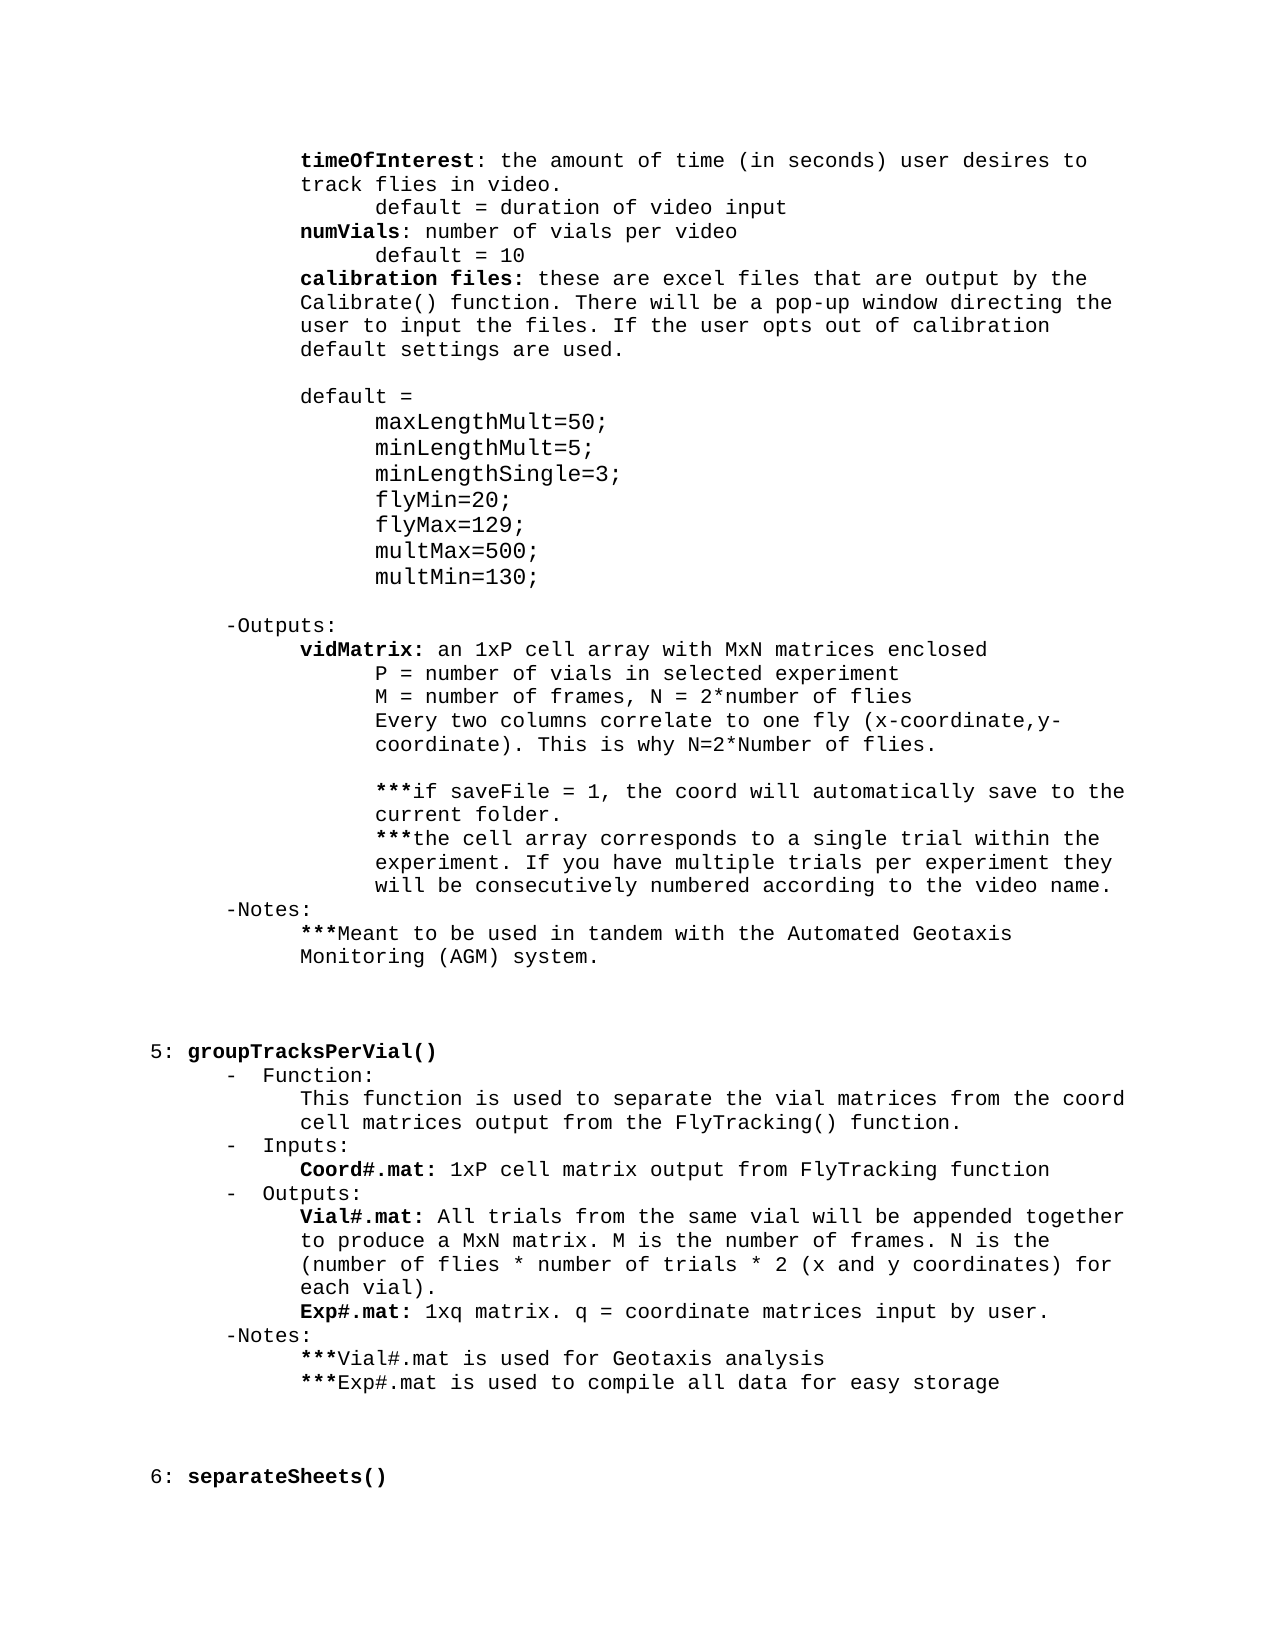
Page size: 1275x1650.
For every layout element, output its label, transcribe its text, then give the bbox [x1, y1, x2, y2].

text minLengthMult=5; [150, 436, 1125, 462]
text Vial#.mat: All trials from the same vial will be appended together to produce a MxN matrix. M is the number of frames. N is the (number of flies * number of trials * 2 (x and y coordinates) for each vial). [300, 1206, 1125, 1301]
text default = duration of video input [150, 197, 1125, 221]
text 6: separateSheets() [150, 1467, 1125, 1490]
text default = [150, 386, 1125, 410]
text Every two columns correlate to one fly (x-coordinate,y-coordinate). This is why N=2*Number of flies. [375, 710, 1125, 757]
text 5: groupTracksPerVial() [150, 1041, 1125, 1064]
text maxLengthMult=50; [150, 410, 1125, 436]
text ***the cell array corresponds to a single trial within the experiment. If you have multiple trials per experiment they will be consecutively numbered according to the video name. [375, 828, 1125, 899]
text flyMax=129; [150, 514, 1125, 540]
text -Notes: [150, 1325, 1125, 1348]
text -Outputs: [150, 615, 1125, 639]
text M = number of frames, N = 2*number of flies [300, 686, 1125, 710]
text numVials: number of vials per video [150, 221, 1125, 244]
list Outputs: [225, 1183, 1125, 1206]
text calibration files: these are excel files that are output by the Calibrate() function. There will be a pop-up window directing the user to input the files. If the user opts out of calibration default settings are used. [300, 268, 1125, 363]
text default = 10 [300, 244, 1125, 268]
text ***if saveFile = 1, the coord will automatically save to the current folder. [375, 781, 1125, 828]
text multMin=130; [150, 566, 1125, 592]
text ***Meant to be used in tandem with the Automated Geotaxis Monitoring (AGM) system. [300, 923, 1125, 970]
text -Notes: [150, 899, 1125, 923]
text P = number of vials in selected experiment [150, 663, 1125, 686]
text minLengthSingle=3; [150, 462, 1125, 488]
list Function: [225, 1064, 1125, 1088]
text ***Exp#.mat is used to compile all data for easy storage [300, 1372, 1125, 1396]
list Inputs: [225, 1136, 1125, 1159]
text Exp#.mat: 1xq matrix. q = coordinate matrices input by user. [300, 1301, 1125, 1325]
text ***Vial#.mat is used for Geotaxis analysis [300, 1348, 1125, 1372]
text timeOfInterest: the amount of time (in seconds) user desires to track flies in video. [300, 150, 1125, 197]
text multMax=500; [150, 540, 1125, 566]
text flyMin=20; [150, 488, 1125, 514]
text This function is used to separate the vial matrices from the coord cell matrices output from the FlyTracking() function. [300, 1088, 1125, 1136]
text Coord#.mat: 1xP cell matrix output from FlyTracking function [300, 1159, 1125, 1183]
text vidMatrix: an 1xP cell array with MxN matrices enclosed [225, 639, 1125, 663]
